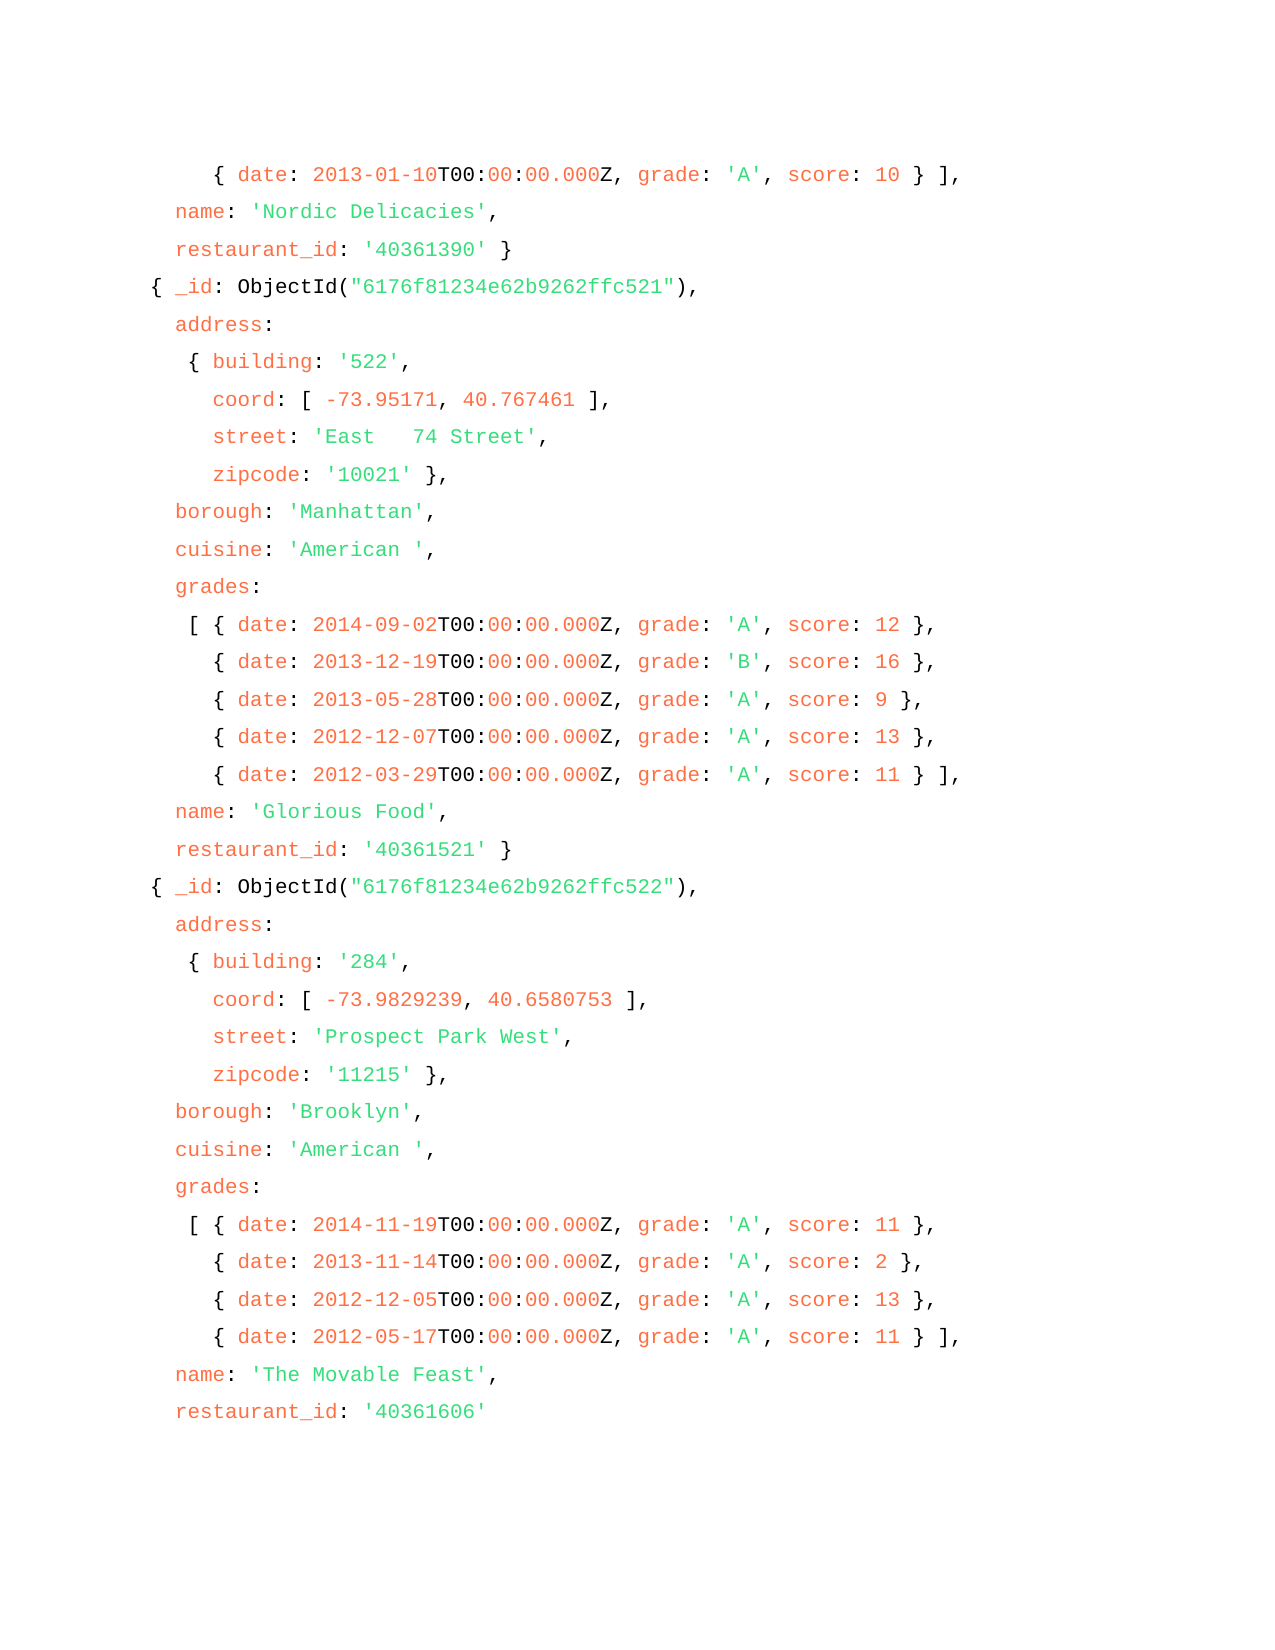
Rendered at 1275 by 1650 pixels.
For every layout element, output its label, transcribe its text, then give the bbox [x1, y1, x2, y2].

text { _id: ObjectId("6176f81234e62b9262ffc522"), [150, 862, 1125, 900]
text { building: '284', [150, 937, 1125, 975]
text street: 'East 74 Street', [150, 412, 1125, 450]
text grades: [150, 1162, 1125, 1200]
text { date: 2012-05-17T00:00:00.000Z, grade: 'A', score: 11 } ], [150, 1312, 1125, 1350]
text name: 'Nordic Delicacies', [150, 187, 1125, 225]
text { _id: ObjectId("6176f81234e62b9262ffc521"), [150, 262, 1125, 300]
text borough: 'Brooklyn', [150, 1087, 1125, 1125]
text street: 'Prospect Park West', [150, 1012, 1125, 1050]
text [ { date: 2014-09-02T00:00:00.000Z, grade: 'A', score: 12 }, [150, 600, 1125, 637]
text { date: 2013-05-28T00:00:00.000Z, grade: 'A', score: 9 }, [150, 675, 1125, 712]
text cuisine: 'American ', [150, 1125, 1125, 1162]
text { date: 2013-12-19T00:00:00.000Z, grade: 'B', score: 16 }, [150, 637, 1125, 675]
text name: 'Glorious Food', [150, 787, 1125, 825]
text zipcode: '11215' }, [150, 1050, 1125, 1087]
text borough: 'Manhattan', [150, 487, 1125, 525]
text { date: 2012-12-05T00:00:00.000Z, grade: 'A', score: 13 }, [150, 1275, 1125, 1312]
text address: [150, 300, 1125, 337]
text { date: 2013-11-14T00:00:00.000Z, grade: 'A', score: 2 }, [150, 1237, 1125, 1275]
text { date: 2012-03-29T00:00:00.000Z, grade: 'A', score: 11 } ], [150, 750, 1125, 787]
text { date: 2013-01-10T00:00:00.000Z, grade: 'A', score: 10 } ], [150, 150, 1125, 187]
text { building: '522', [150, 337, 1125, 375]
text coord: [ -73.9829239, 40.6580753 ], [150, 975, 1125, 1012]
text zipcode: '10021' }, [150, 450, 1125, 487]
text { date: 2012-12-07T00:00:00.000Z, grade: 'A', score: 13 }, [150, 712, 1125, 750]
text restaurant_id: '40361521' } [150, 825, 1125, 862]
text [ { date: 2014-11-19T00:00:00.000Z, grade: 'A', score: 11 }, [150, 1200, 1125, 1237]
text restaurant_id: '40361390' } [150, 225, 1125, 262]
text coord: [ -73.95171, 40.767461 ], [150, 375, 1125, 412]
text address: [150, 900, 1125, 937]
text grades: [150, 562, 1125, 600]
text restaurant_id: '40361606' [150, 1387, 1125, 1425]
text cuisine: 'American ', [150, 525, 1125, 562]
text name: 'The Movable Feast', [150, 1350, 1125, 1387]
